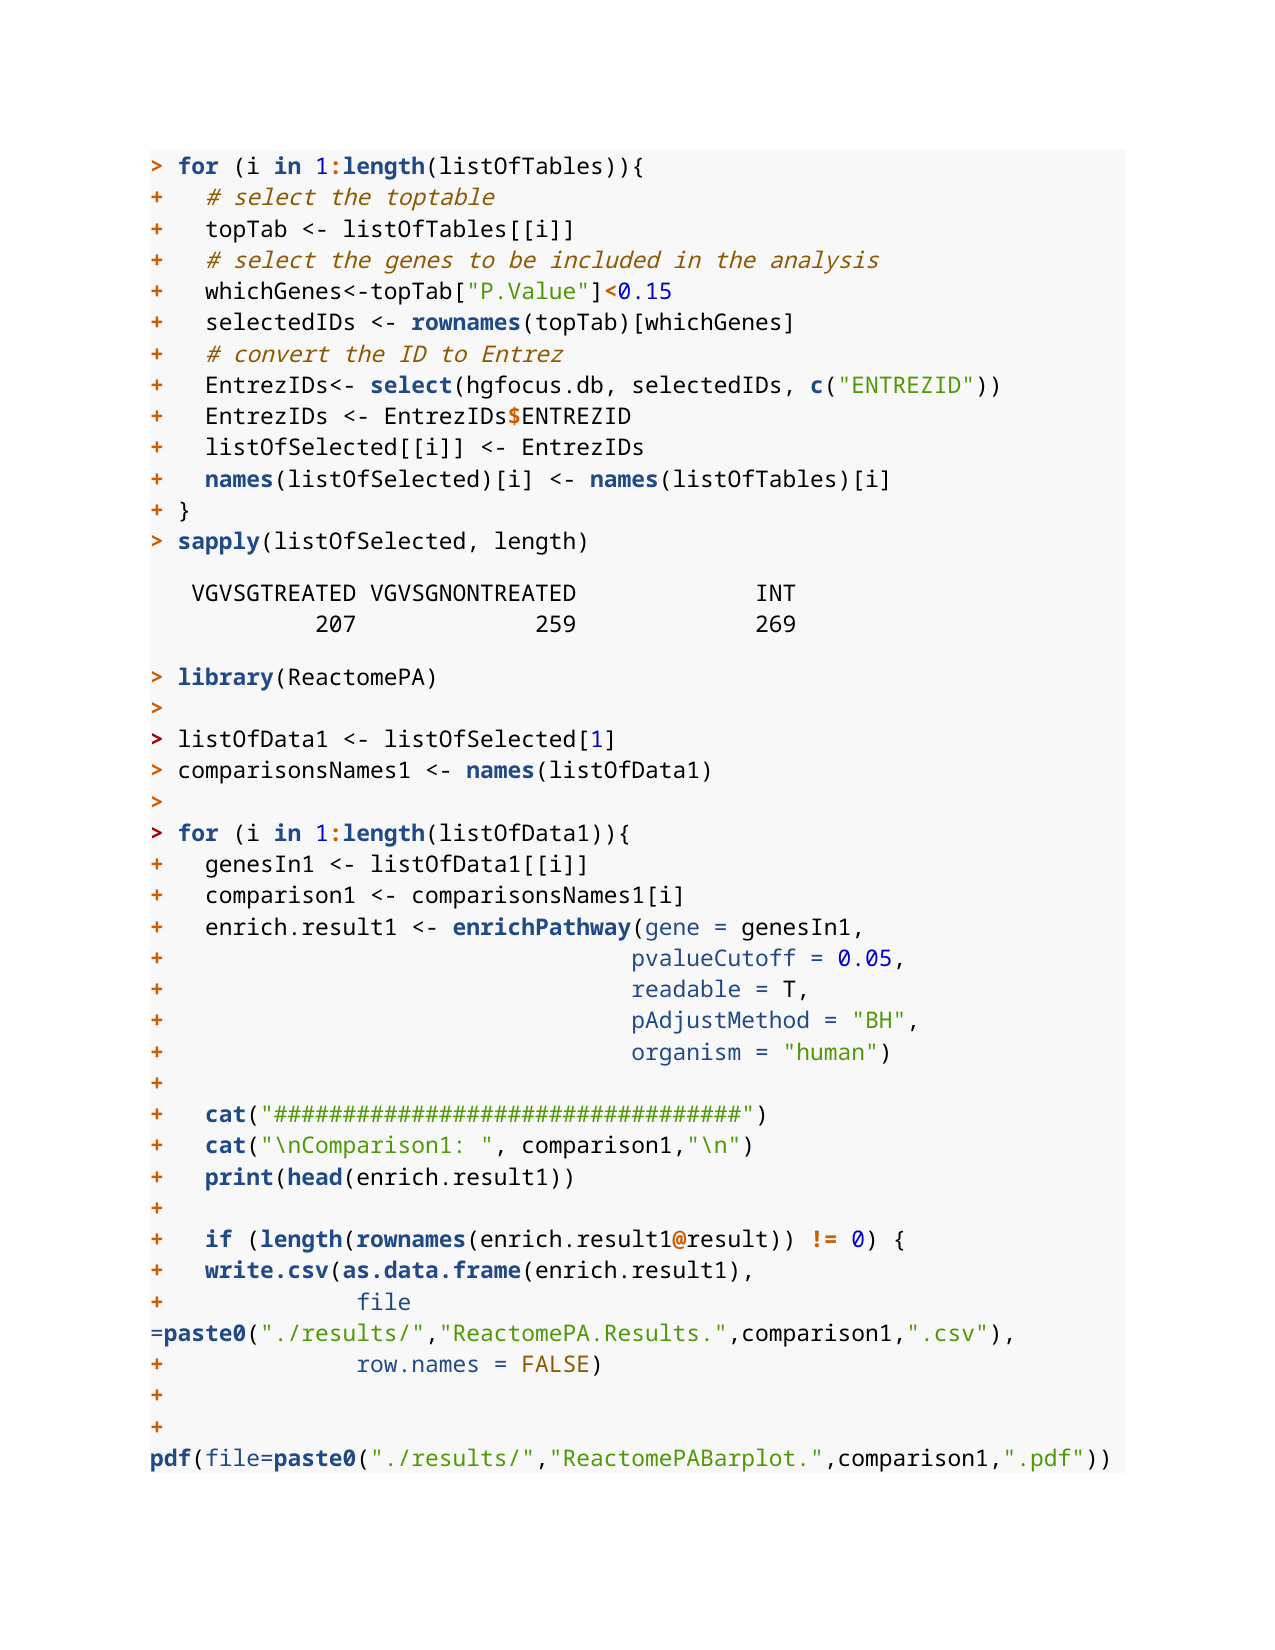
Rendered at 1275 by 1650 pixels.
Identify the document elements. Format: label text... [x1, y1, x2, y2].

text VGVSGTREATED VGVSGNONTREATED INT 207 259 269 [150, 577, 1125, 639]
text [150, 150, 1125, 556]
